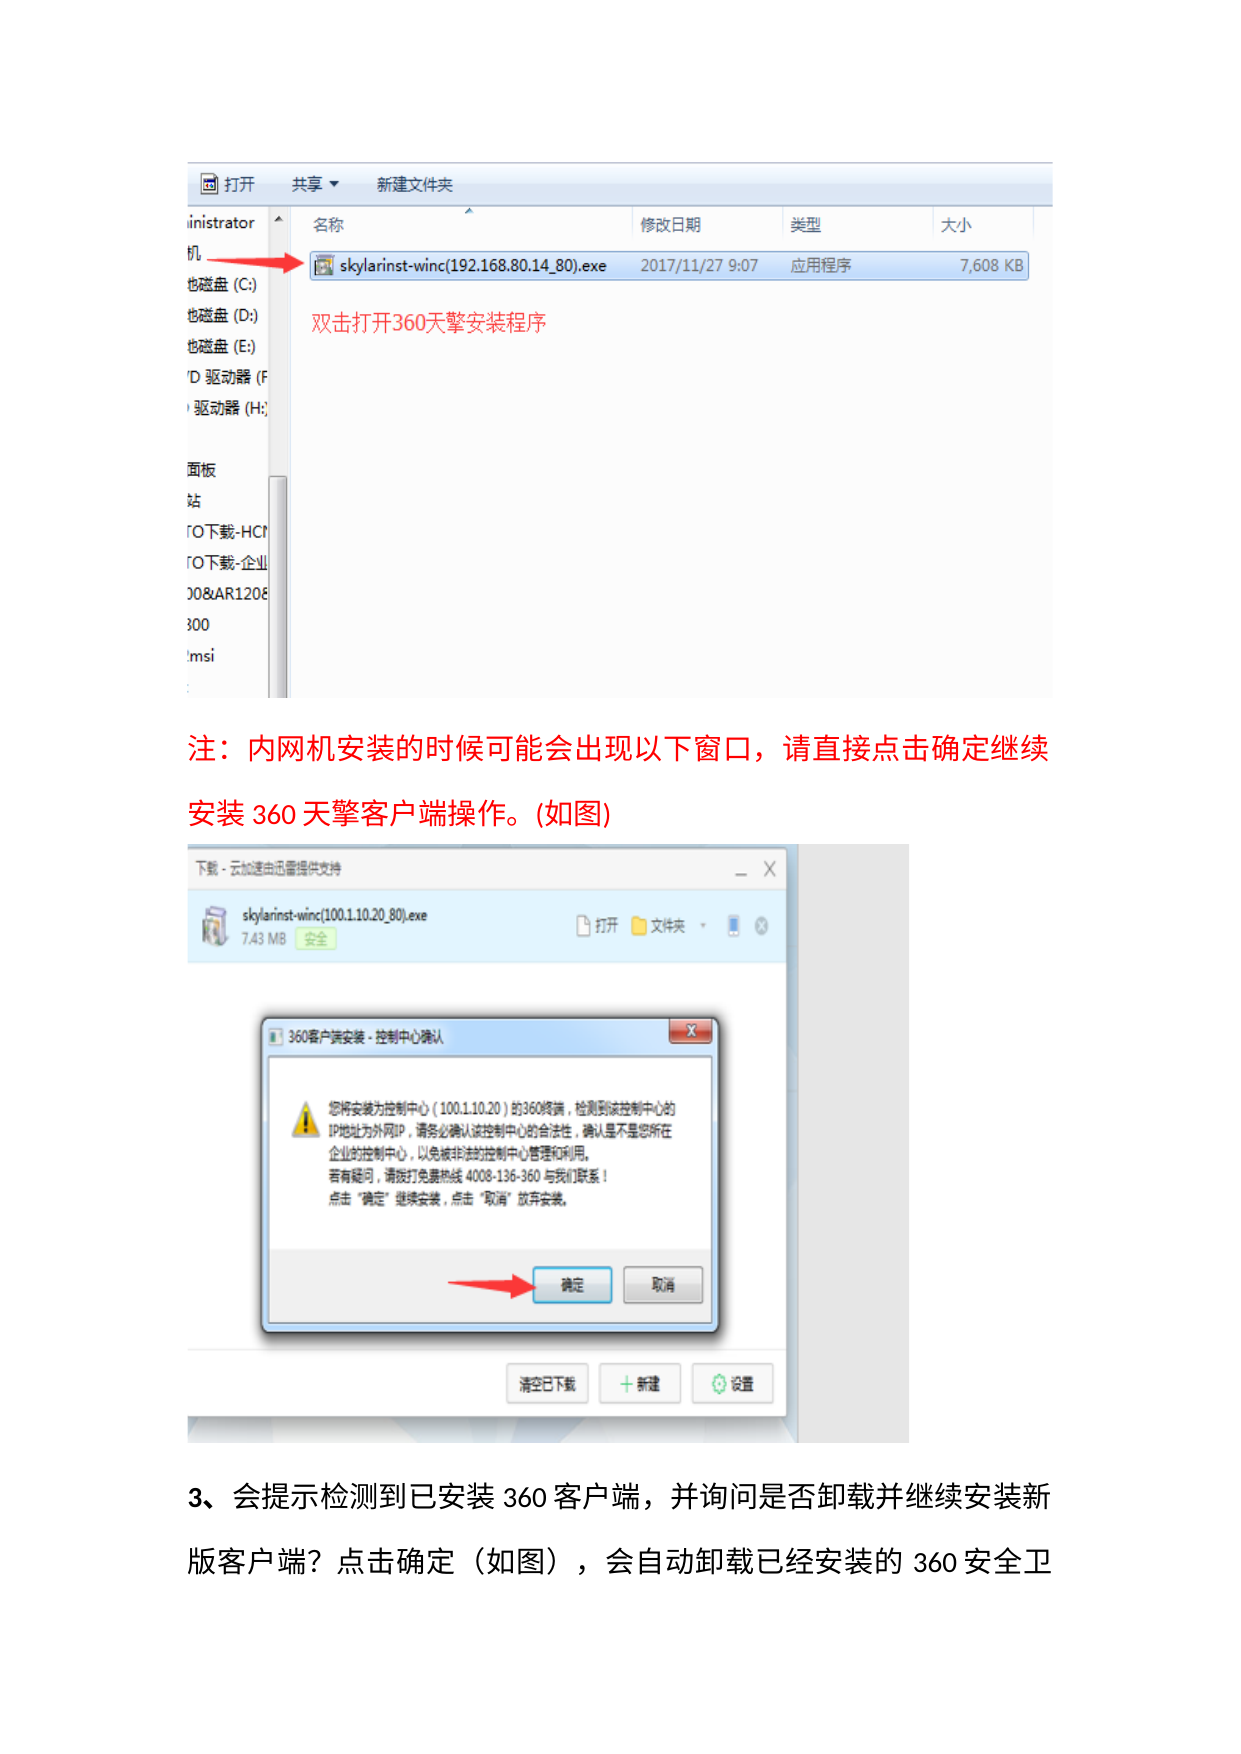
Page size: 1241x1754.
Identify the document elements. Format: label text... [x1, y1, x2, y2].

picture [187, 844, 910, 1443]
text 注：内网机安装的时候可能会出现以下窗口，请直接点击确定继续安装360天擎客户端操作。(如图) [187, 714, 1053, 844]
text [187, 1462, 1053, 1592]
picture [187, 162, 1053, 698]
